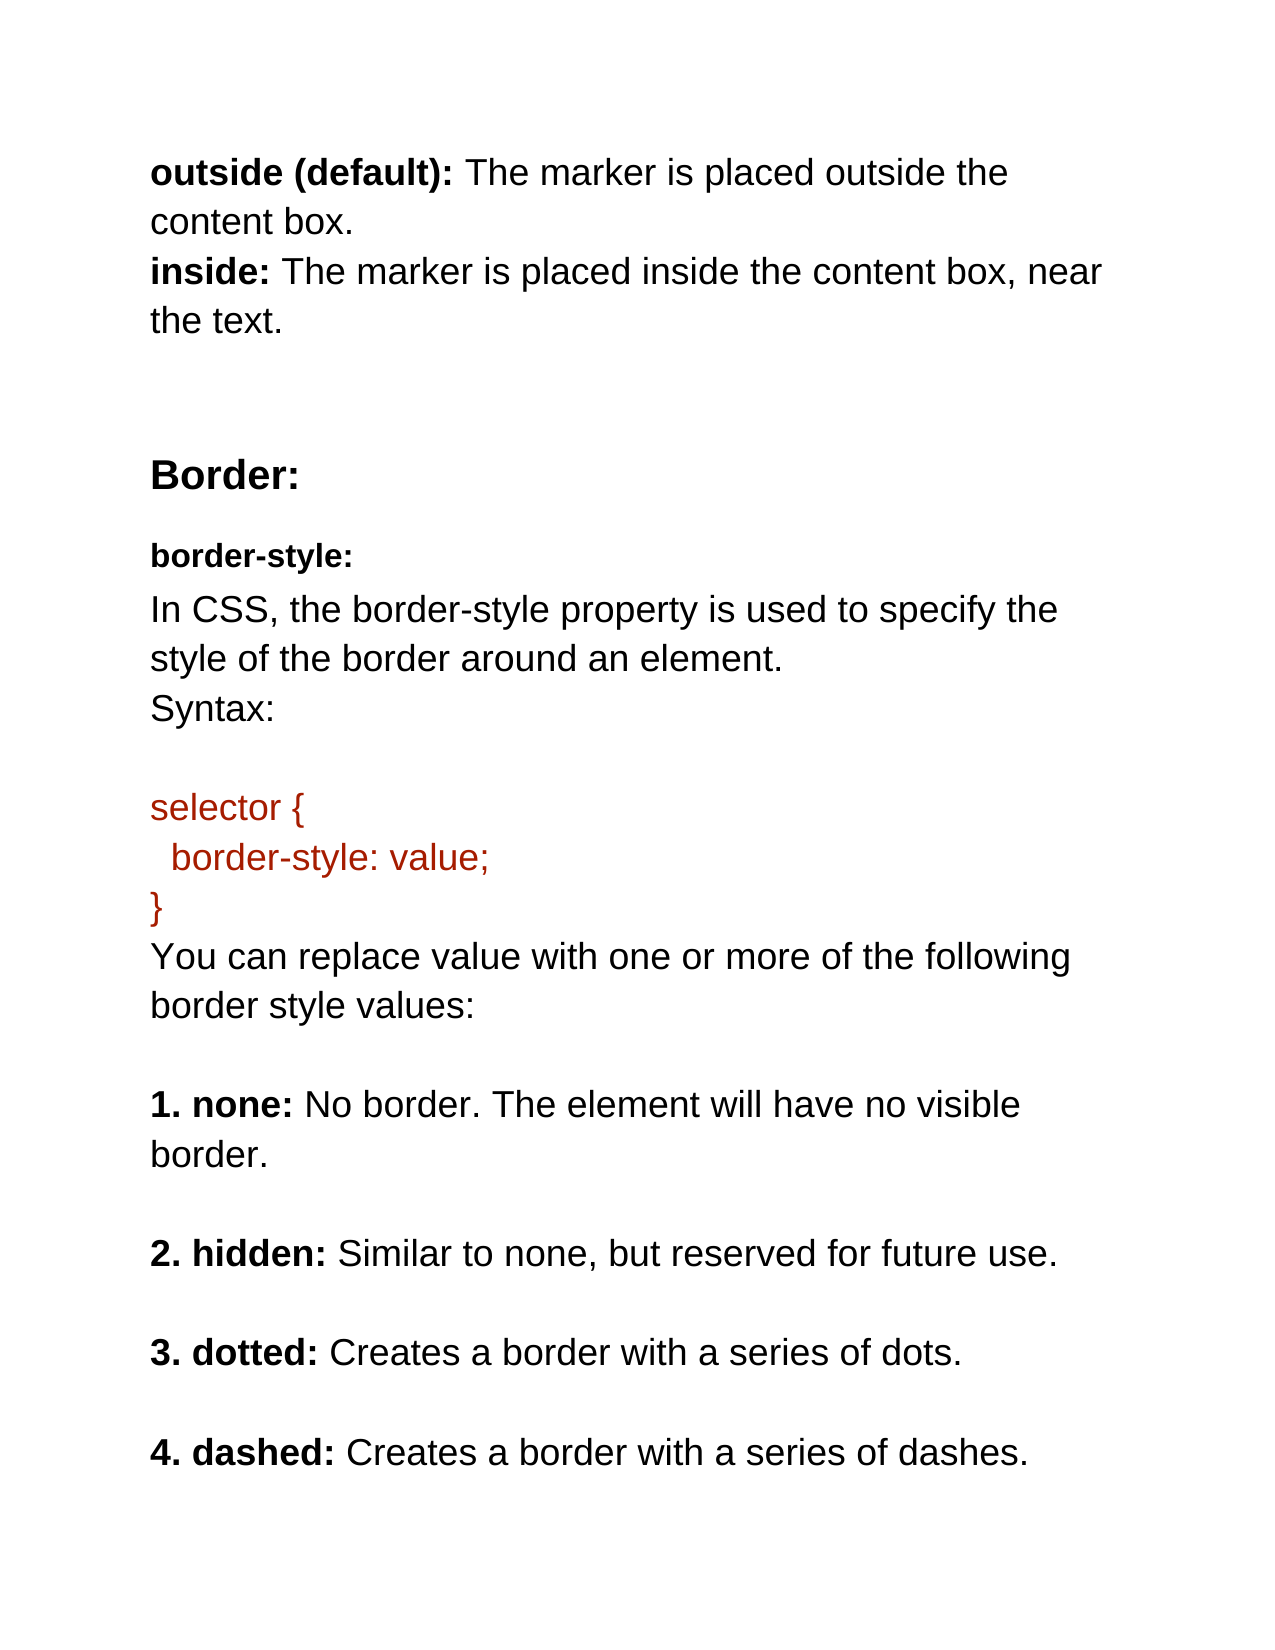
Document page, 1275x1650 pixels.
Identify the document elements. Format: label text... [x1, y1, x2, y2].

text 1. none: No border. The element will have no visible border. [150, 1083, 1125, 1175]
text border-style: value; [150, 835, 1125, 878]
subtitle border-style: [150, 536, 1125, 574]
text You can replace value with one or more of the following border style values: [150, 934, 1125, 1027]
text 4. dashed: Creates a border with a series of dashes. [150, 1430, 1125, 1473]
text } [150, 884, 1125, 927]
text selector { [150, 785, 1125, 828]
text In CSS, the border-style property is used to specify the style of the border around an element. [150, 587, 1125, 679]
subtitle Border: [150, 450, 1125, 498]
text outside (default): The marker is placed outside the content box. [150, 150, 1125, 243]
text inside: The marker is placed inside the content box, near the text. [150, 249, 1125, 342]
text 3. dotted: Creates a border with a series of dots. [150, 1331, 1125, 1374]
text Syntax: [150, 686, 1125, 729]
text 2. hidden: Similar to none, but reserved for future use. [150, 1231, 1125, 1274]
